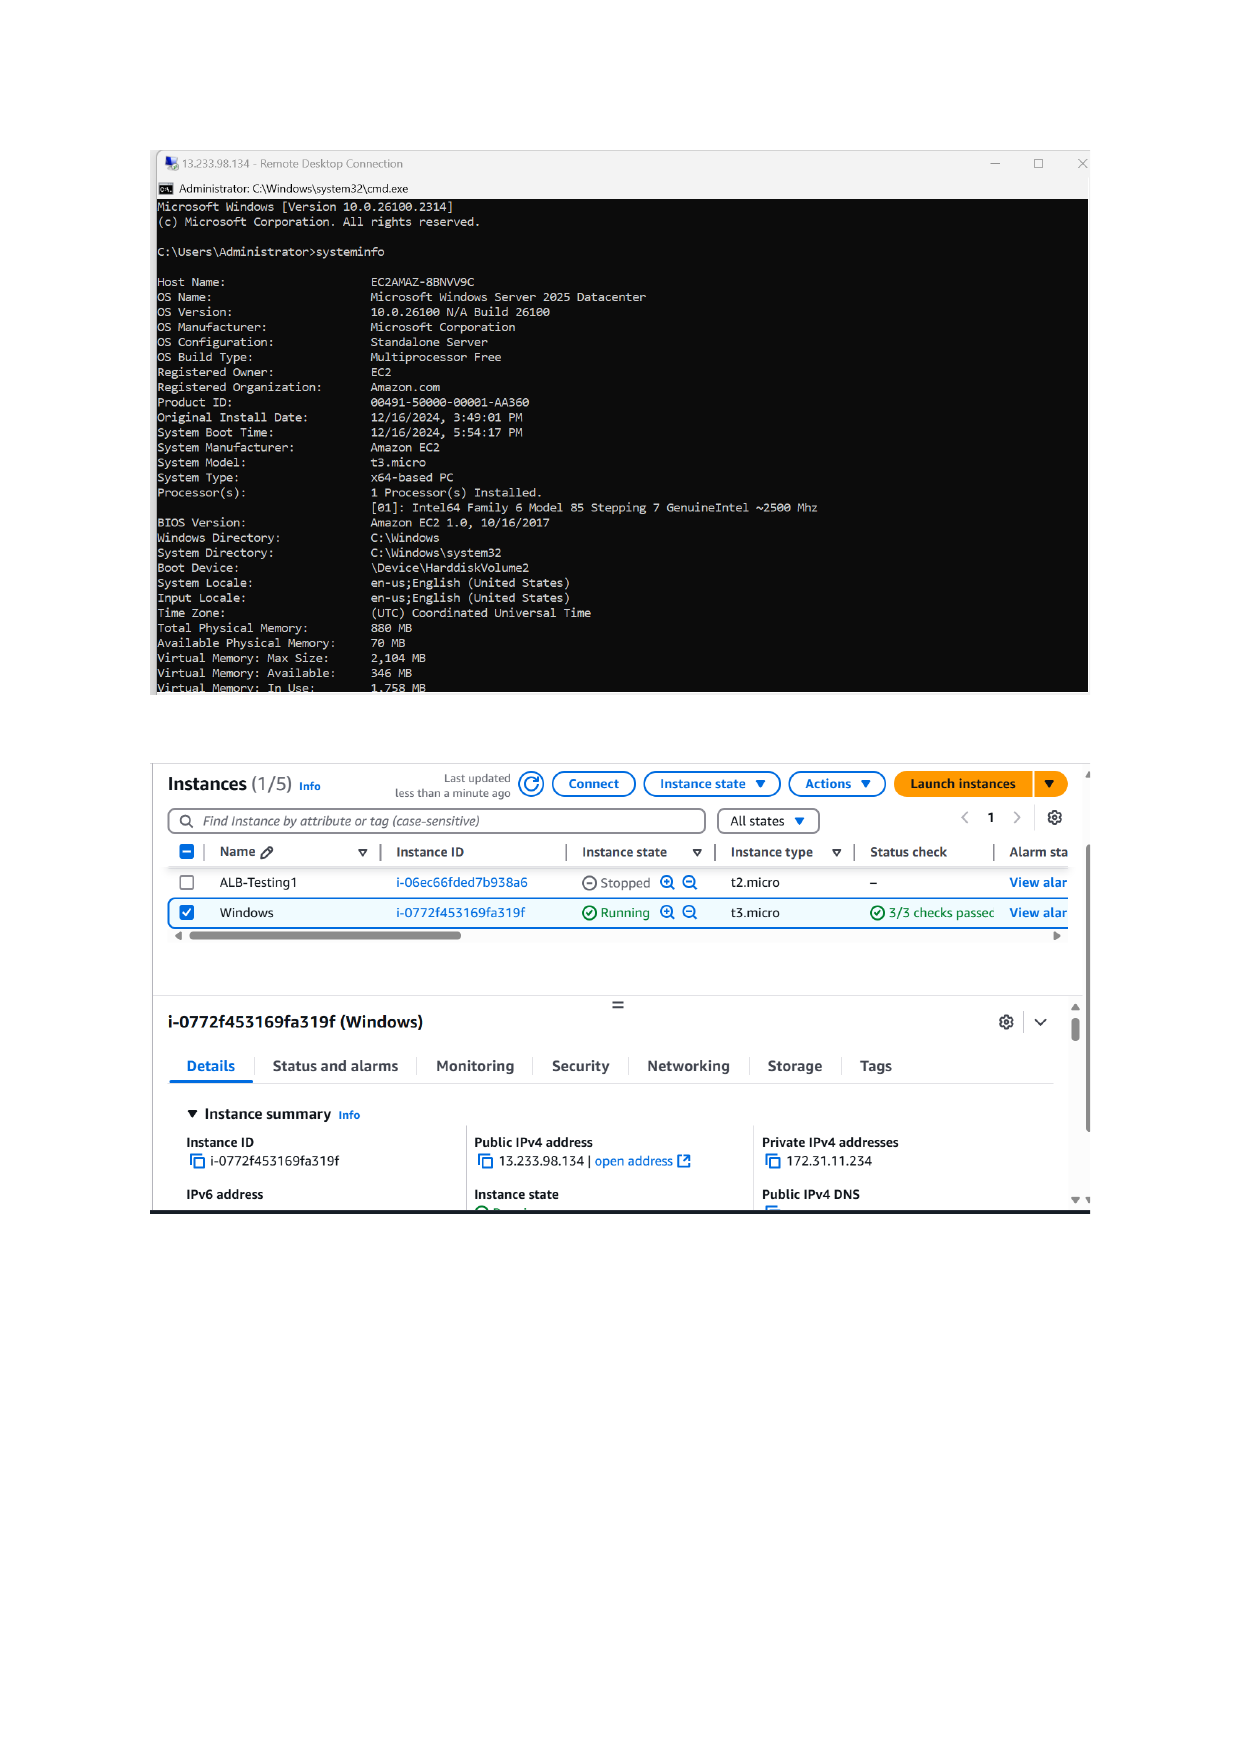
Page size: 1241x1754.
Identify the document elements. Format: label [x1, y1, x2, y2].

picture [150, 760, 1091, 1214]
picture [150, 150, 1091, 695]
